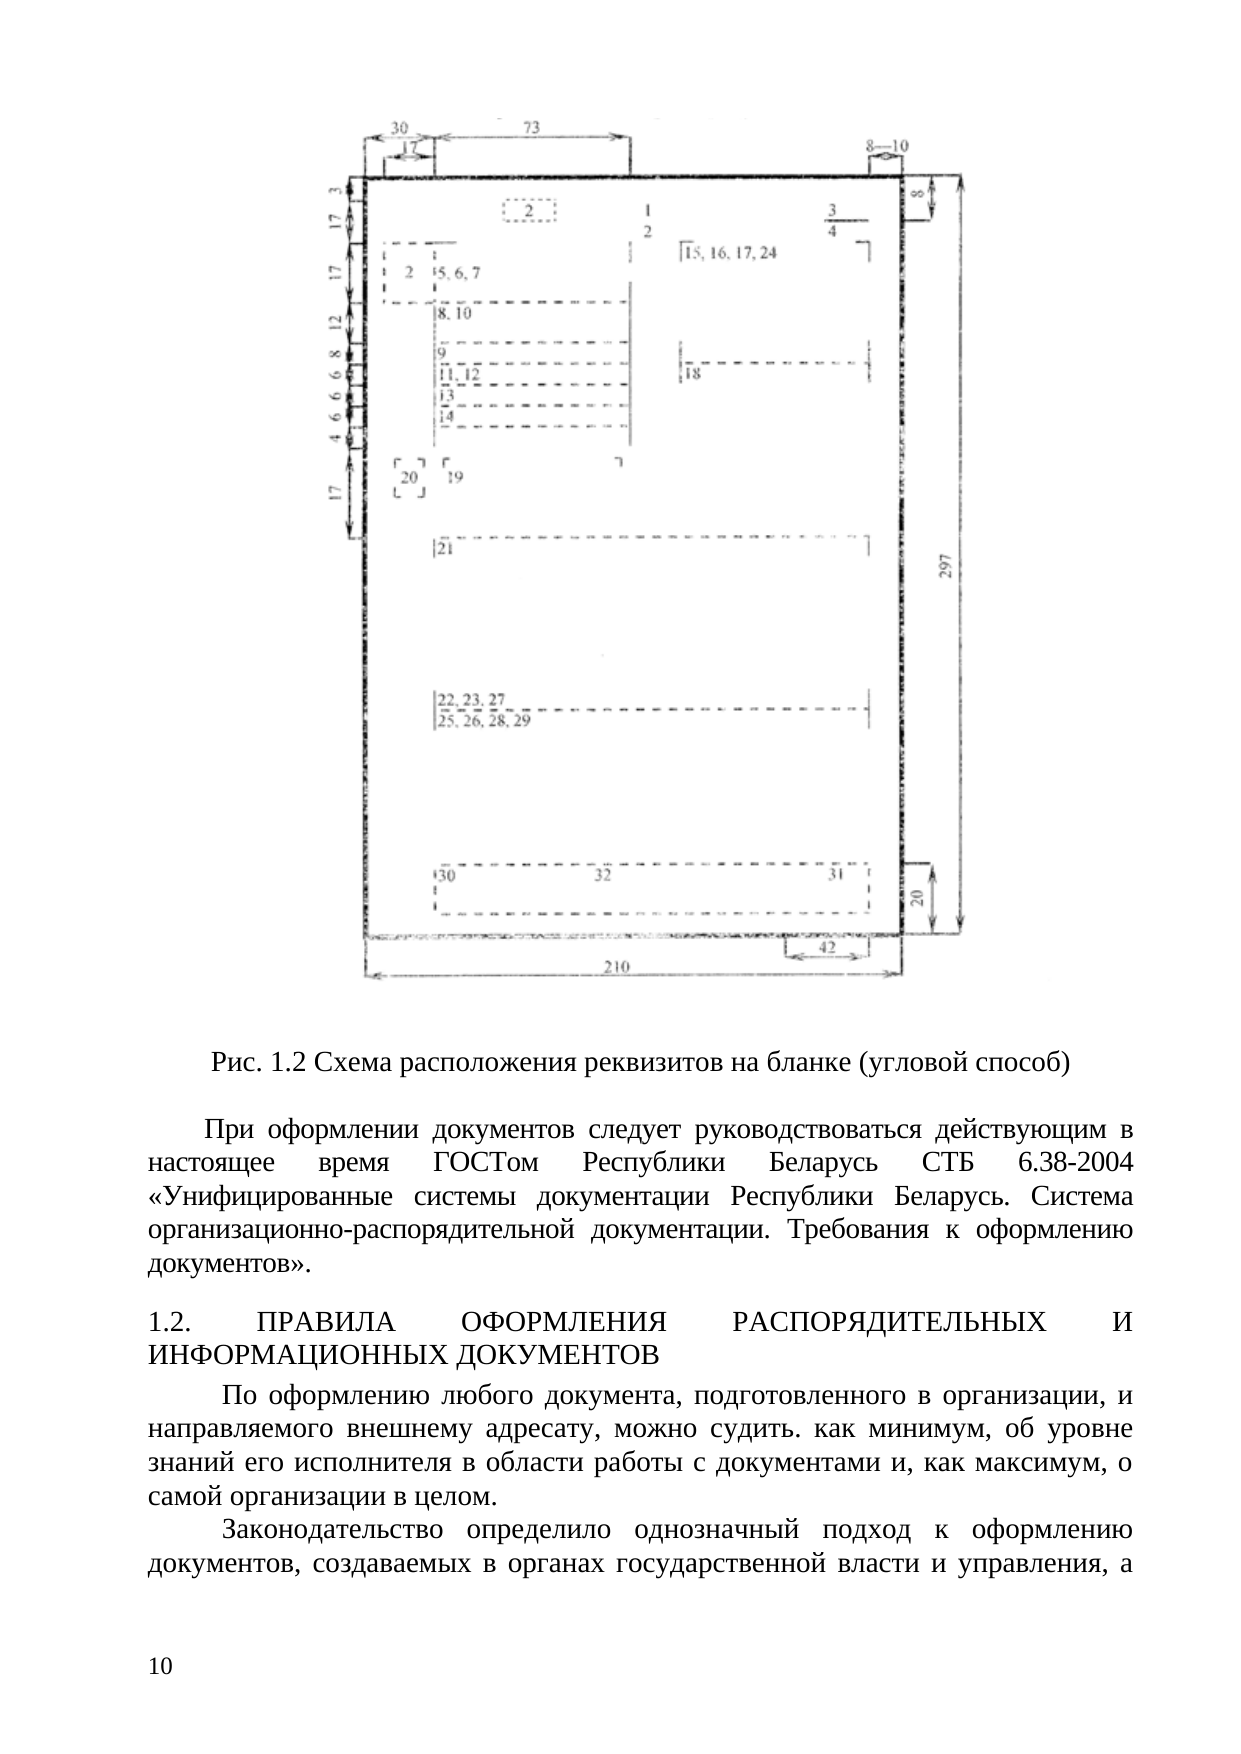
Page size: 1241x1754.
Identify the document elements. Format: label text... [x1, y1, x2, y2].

text Рис. 1.2 Схема расположения реквизитов на бланке (угловой способ) [148, 1044, 1134, 1077]
picture [263, 118, 1078, 1011]
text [148, 1511, 1134, 1578]
subtitle 1.2. ПРАВИЛА ОФОРМЛЕНИЯ РАСПОРЯДИТЕЛЬНЫХ И ИНФОРМАЦИОННЫХ ДОКУМЕНТОВ [148, 1304, 1134, 1371]
text При оформлении документов следует руководствоваться действующим в настоящее время ГОСТом Республики Беларусь СТБ 6.38-2004 «Унифицированные системы документации Республики Беларусь. Система организационно-распорядительной документации. Требования к оформлению документов». [148, 1111, 1134, 1279]
text По оформлению любого документа, подготовленного в организации, и направляемого внешнему адресату, можно судить. как минимум, об уровне знаний его исполнителя в области работы с документами и, как максимум, о самой организации в целом. [148, 1377, 1134, 1511]
